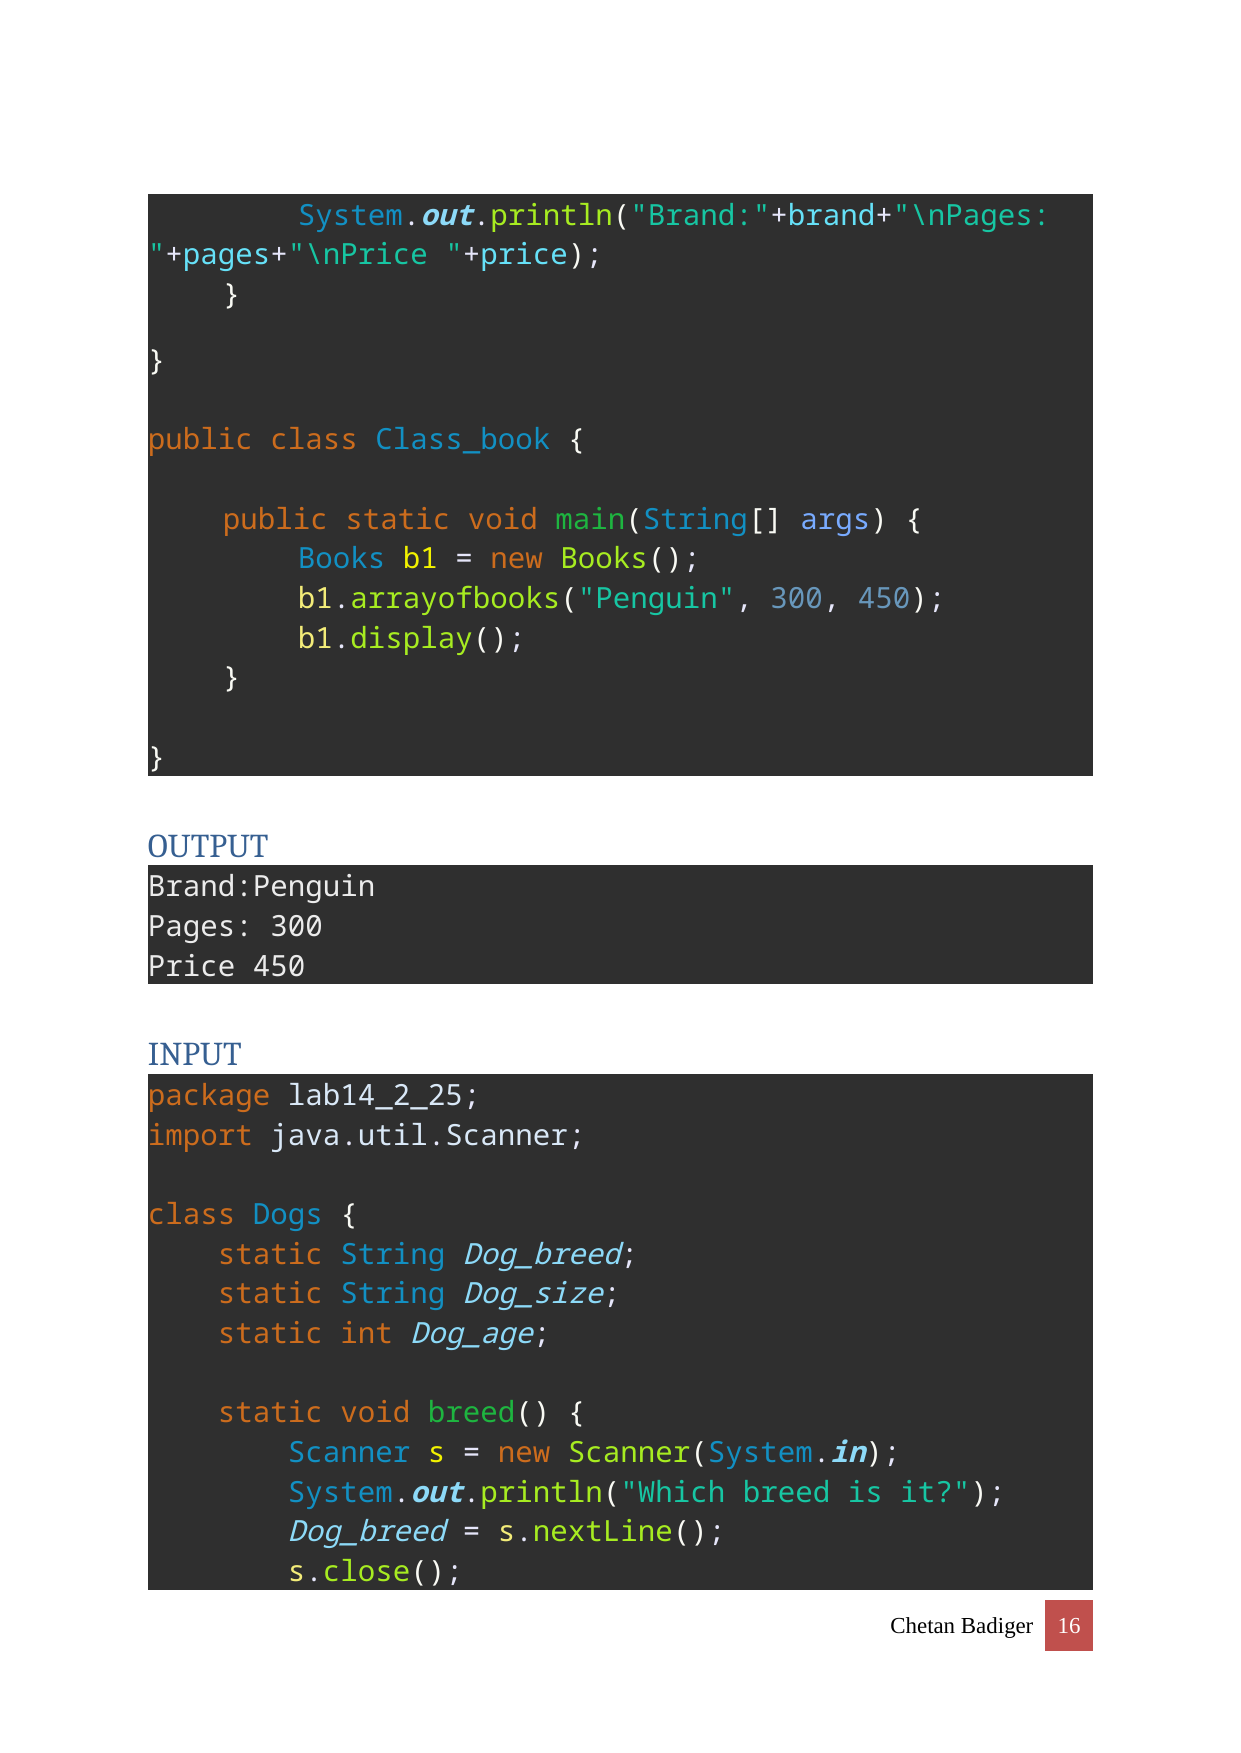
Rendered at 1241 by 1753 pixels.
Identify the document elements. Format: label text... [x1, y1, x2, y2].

text Scanner s = new Scanner(System.in); [148, 1431, 1093, 1471]
text Dog_breed = s.nextLine(); [148, 1511, 1093, 1550]
text Pages: 300 [148, 905, 1093, 945]
text static void breed() { [148, 1392, 1093, 1431]
text package lab14_2_25; [148, 1074, 1093, 1114]
subtitle OUTPUT [148, 827, 1093, 865]
text b1.arrayofbooks("Penguin", 300, 450); [148, 577, 1093, 617]
text Brand:Penguin [148, 865, 1093, 905]
text } [148, 273, 1093, 313]
text } [148, 736, 1093, 776]
text static String Dog_size; [148, 1273, 1093, 1312]
text static String Dog_breed; [148, 1233, 1093, 1273]
text System.out.println("Which breed is it?"); [148, 1471, 1093, 1511]
text Books b1 = new Books(); [148, 538, 1093, 577]
text } [148, 339, 1093, 379]
text public static void main(String[] args) { [148, 498, 1093, 538]
text Price 450 [148, 945, 1093, 984]
text System.out.println("Brand:"+brand+"\nPages: "+pages+"\nPrice "+price); [148, 194, 1093, 273]
text b1.display(); [148, 617, 1093, 657]
text class Dogs { [148, 1193, 1093, 1233]
subtitle INPUT [148, 1036, 1093, 1074]
text s.close(); [148, 1550, 1093, 1590]
text import java.util.Scanner; [148, 1114, 1093, 1153]
text static int Dog_age; [148, 1312, 1093, 1352]
text public class Class_book { [148, 418, 1093, 458]
text } [148, 657, 1093, 696]
